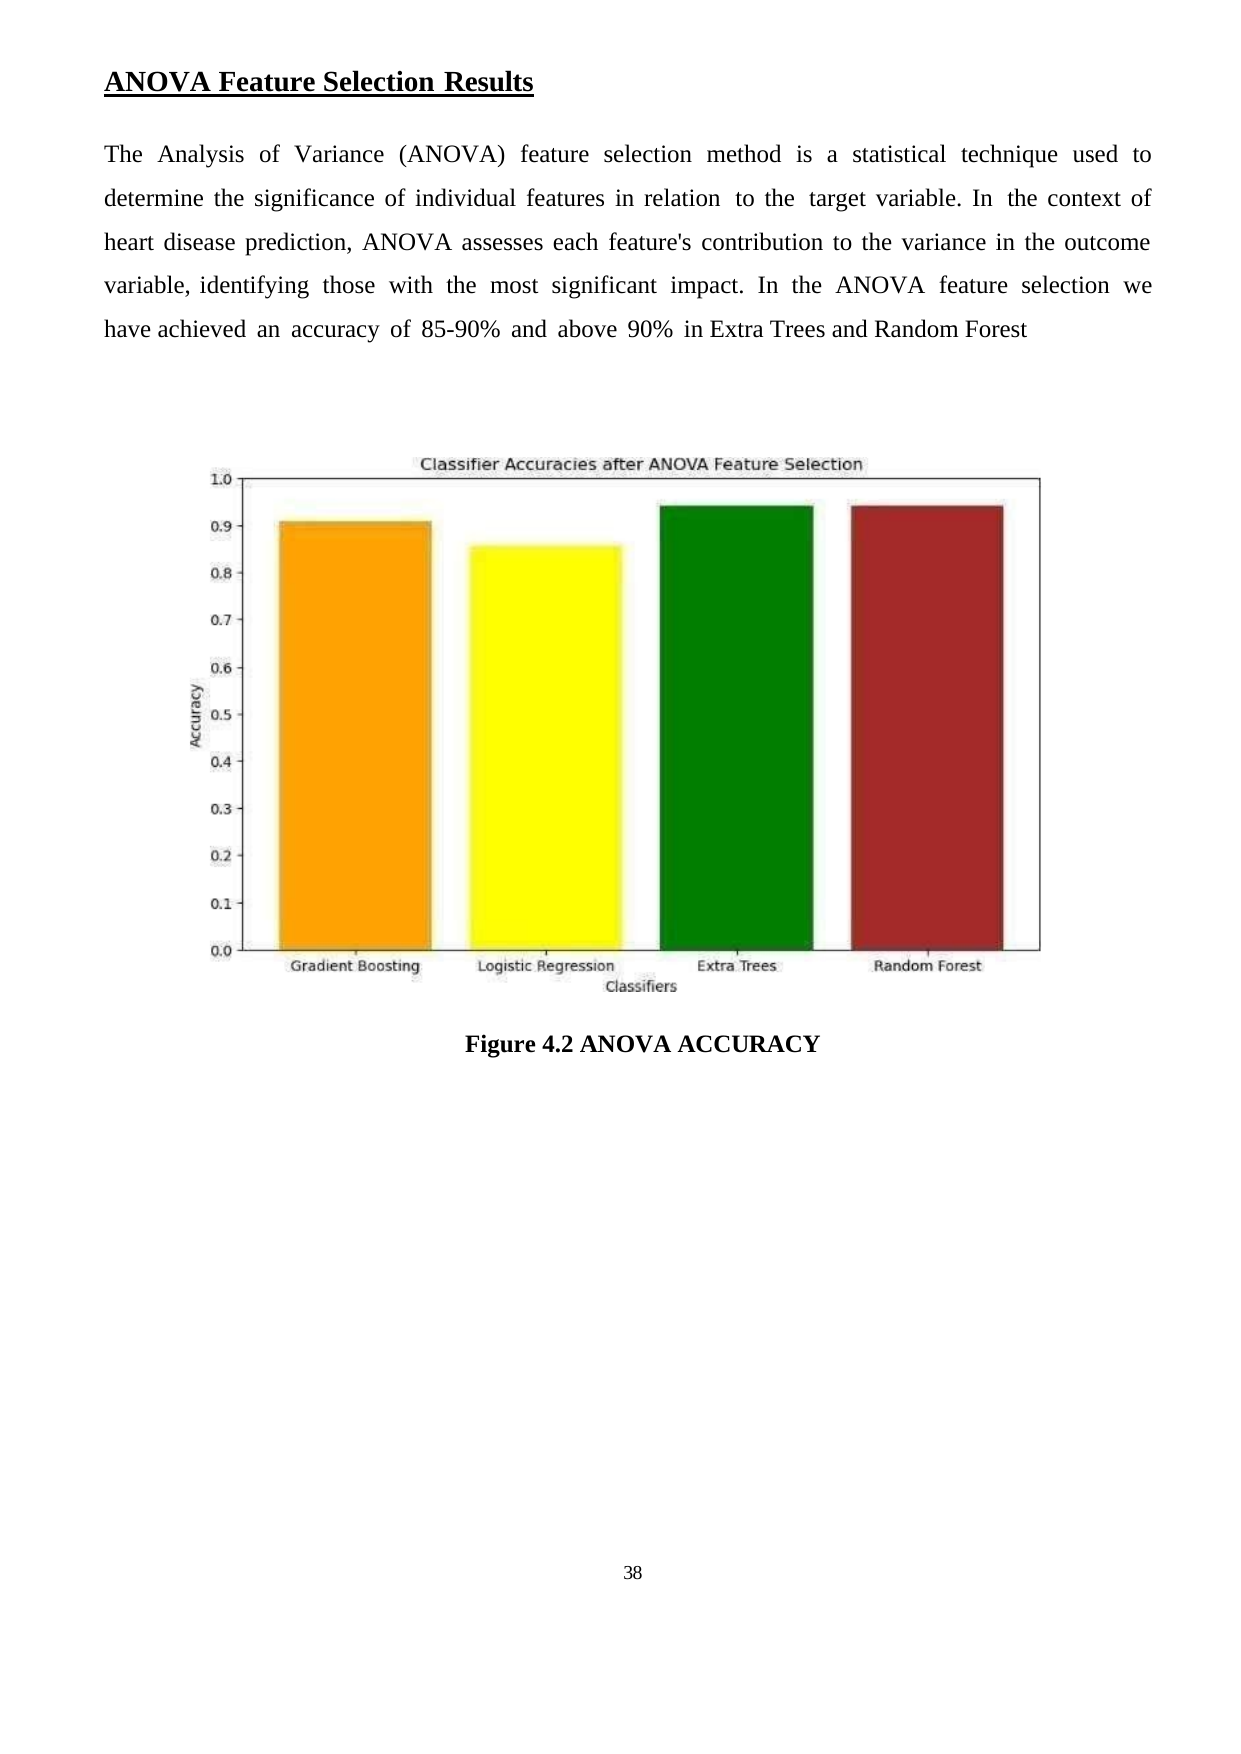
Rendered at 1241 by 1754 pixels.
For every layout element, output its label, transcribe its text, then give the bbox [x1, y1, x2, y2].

text Figure 4.2 ANOVA ACCURACY [169, 1029, 1116, 1058]
text ANOVA Feature Selection Results [104, 64, 1196, 98]
picture [189, 457, 1042, 992]
text The Analysis of Variance (ANOVA) feature selection method is a statistical technique used to determine the significance of individual features in relation to the target variable. In the context of heart disease prediction, ANOVA assesses each feature's contribution to the variance in the outcome variable, identifying those with the most significant impact. In the ANOVA feature selection we have achieved an accuracy of 85-90% and above 90% in Extra Trees and Random Forest [104, 139, 1152, 343]
